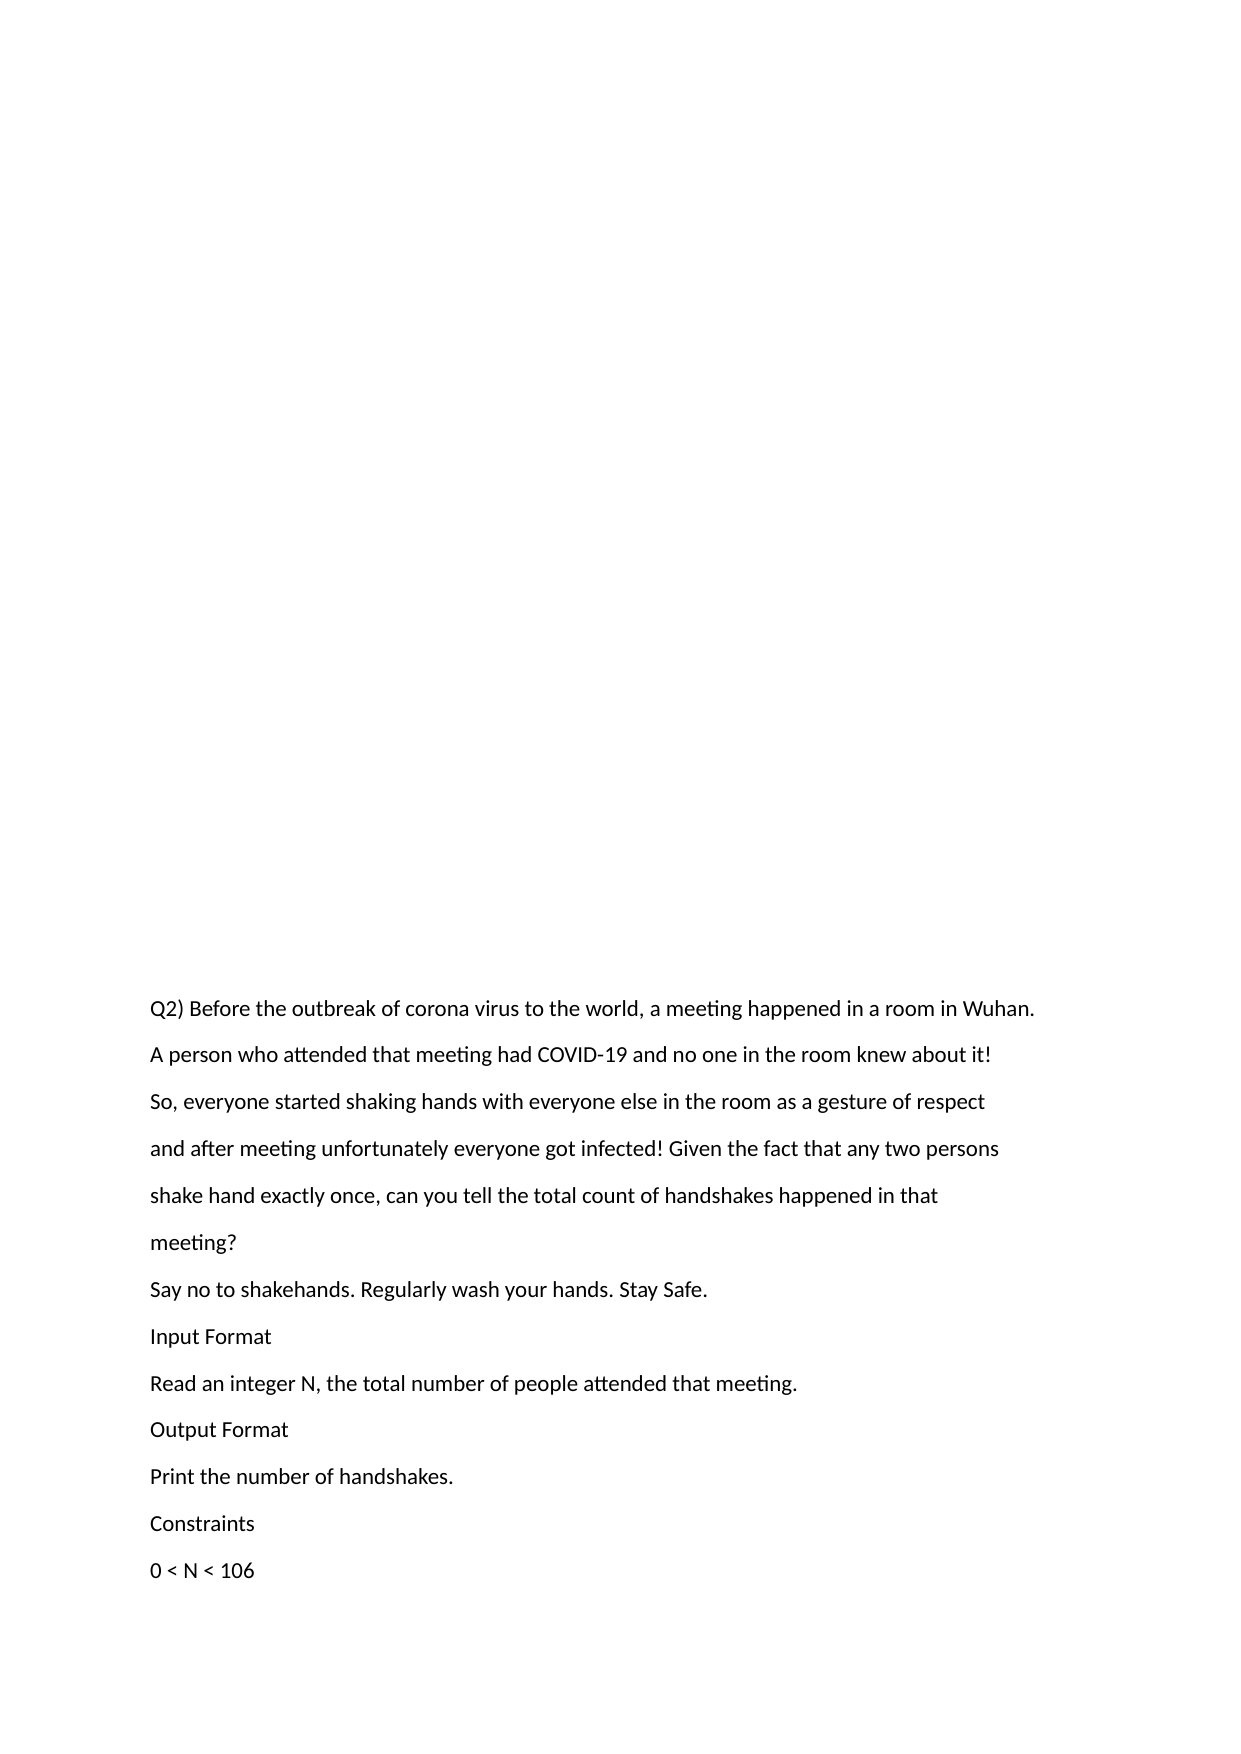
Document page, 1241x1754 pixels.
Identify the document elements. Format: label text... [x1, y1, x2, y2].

text A person who attended that meeting had COVID-19 and no one in the room knew about it! [150, 1041, 1090, 1069]
text Q2) Before the outbreak of corona virus to the world, a meeting happened in a room in Wuhan. [150, 994, 1090, 1022]
text Say no to shakehands. Regularly wash your hands. Stay Safe. [150, 1275, 1090, 1303]
text Input Format [150, 1322, 1090, 1350]
text Constraints [150, 1509, 1090, 1537]
text 0 < N < 106 [150, 1556, 1090, 1584]
text Print the number of handshakes. [150, 1462, 1090, 1491]
text So, everyone started shaking hands with everyone else in the room as a gesture of respect [150, 1087, 1090, 1116]
text Output Format [150, 1416, 1090, 1444]
text Read an integer N, the total number of people attended that meeting. [150, 1369, 1090, 1397]
text meeting? [150, 1228, 1090, 1256]
text shake hand exactly once, can you tell the total count of handshakes happened in that [150, 1181, 1090, 1209]
text and after meeting unfortunately everyone got infected! Given the fact that any two persons [150, 1134, 1090, 1162]
